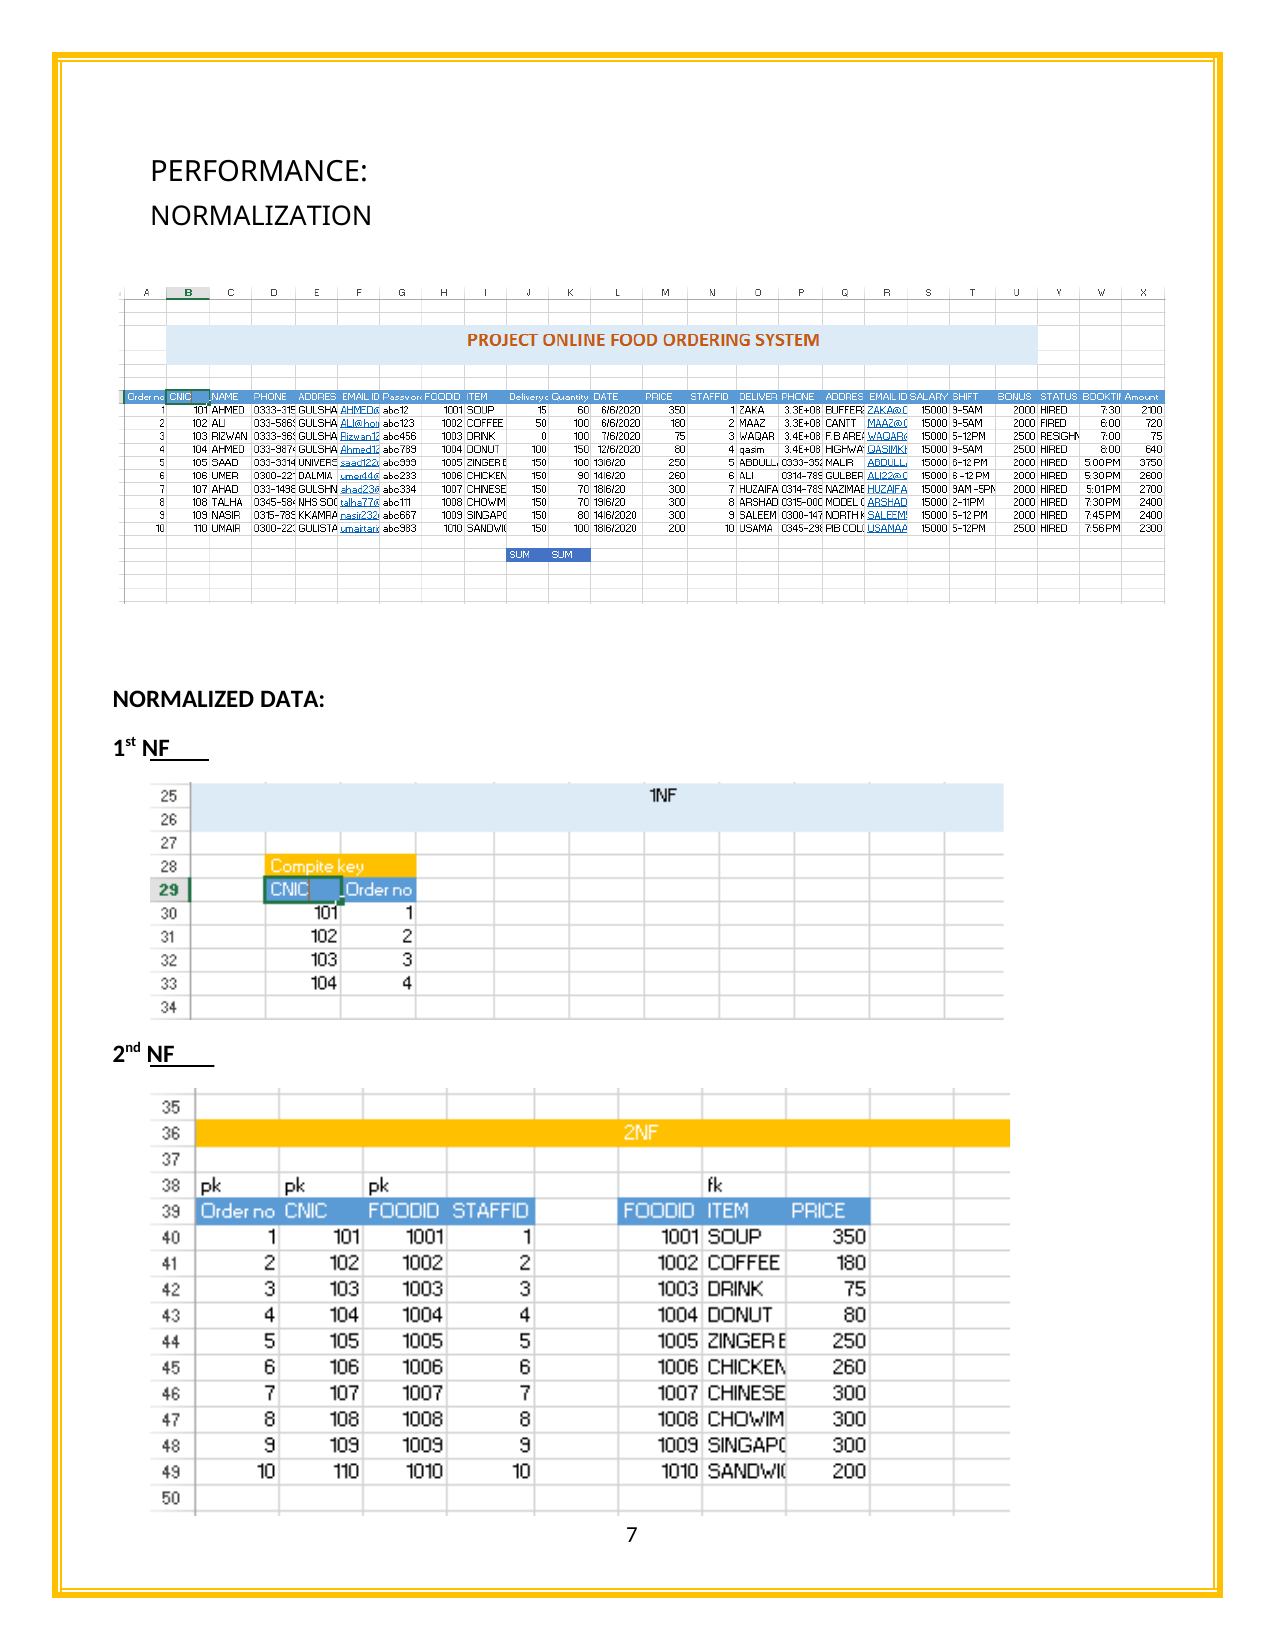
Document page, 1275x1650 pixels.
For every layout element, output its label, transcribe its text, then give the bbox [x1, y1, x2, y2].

picture [118, 287, 1166, 604]
text 1st NF [112, 733, 1192, 763]
picture [150, 782, 1004, 1020]
subtitle PERFORMANCE: [150, 150, 1192, 190]
text NORMALIZED DATA: [112, 683, 1192, 713]
picture [150, 1088, 1011, 1516]
subtitle NORMALIZATION [150, 197, 1192, 234]
